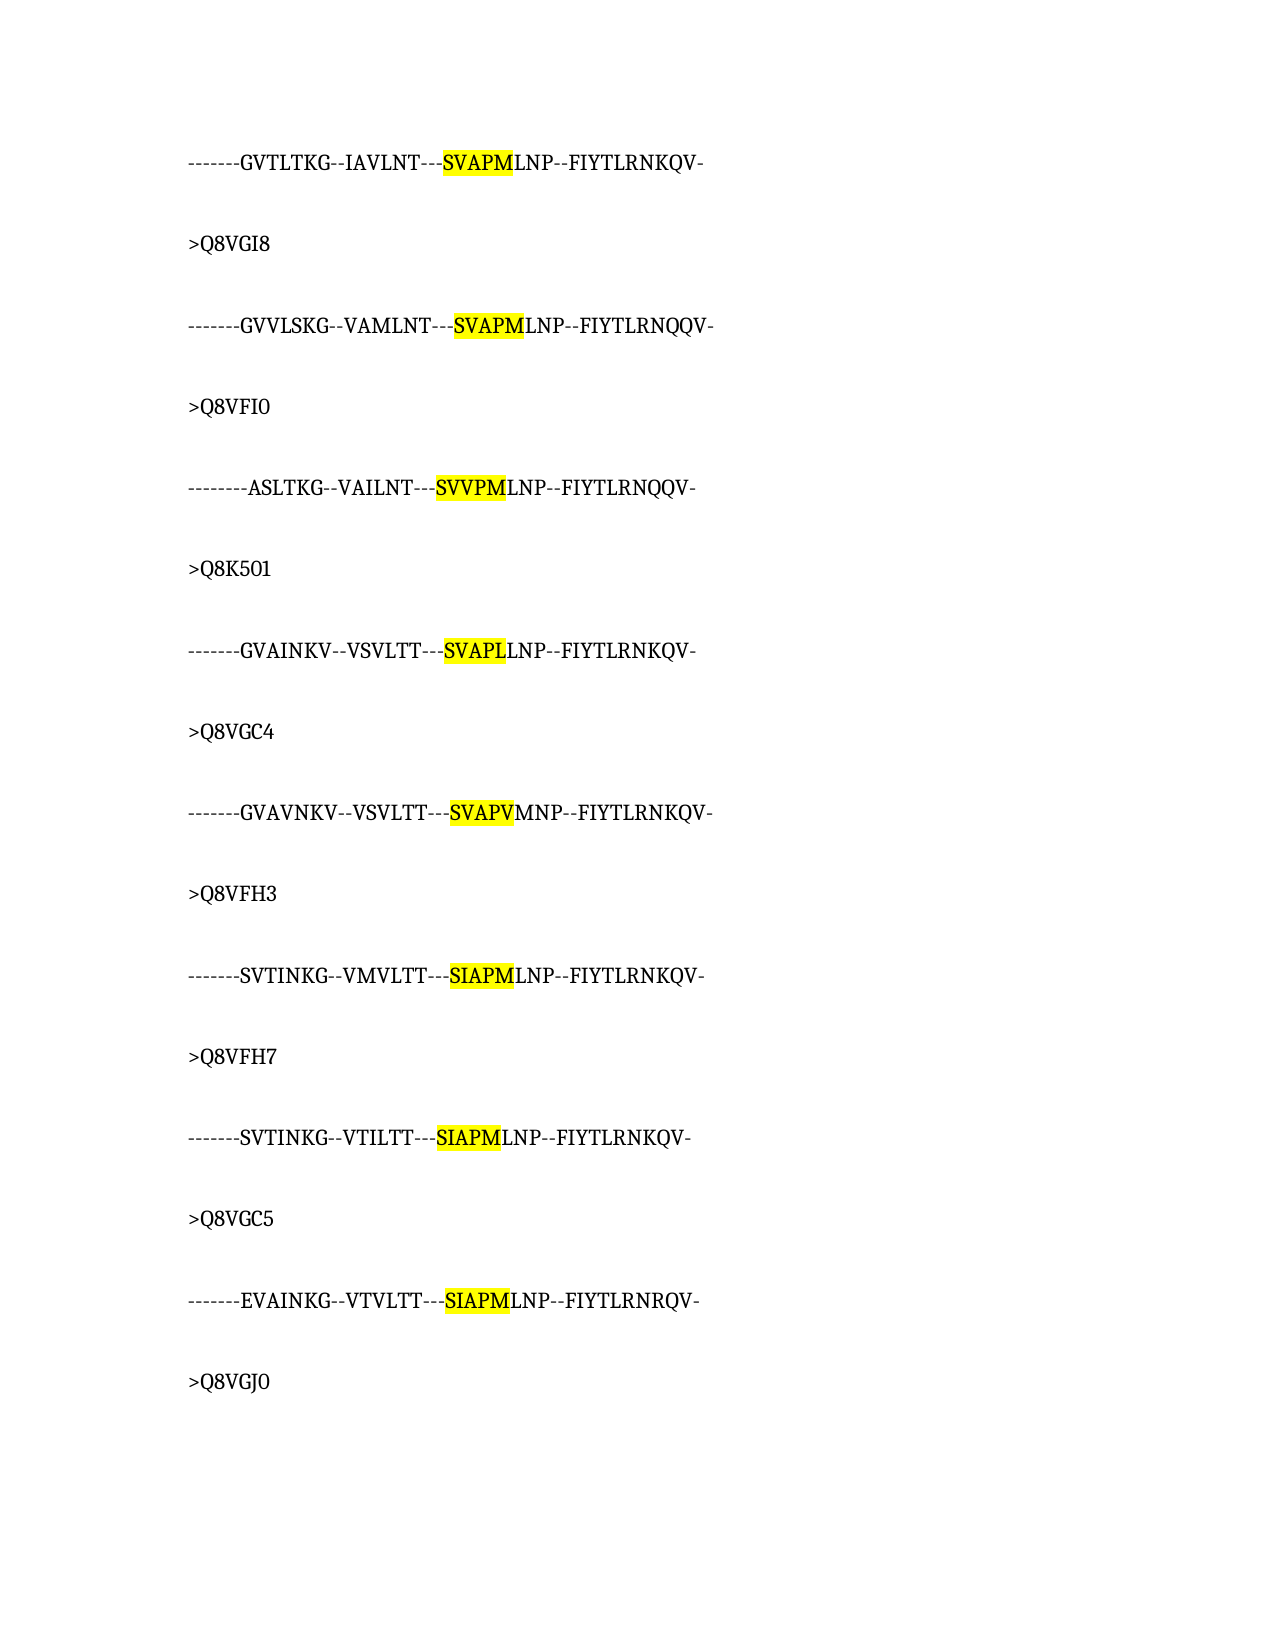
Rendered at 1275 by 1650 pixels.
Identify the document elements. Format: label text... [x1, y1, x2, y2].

text >Q8VFI0 [187, 394, 1087, 450]
text -------EVAINKG--VTVLTT---SIAPMLNP--FIYTLRNRQV- [187, 1287, 1087, 1344]
text >Q8VFH3 [187, 881, 1087, 938]
text -------GVTLTKG--IAVLNT---SVAPMLNP--FIYTLRNKQV- [187, 150, 1087, 207]
text >Q8VFH7 [187, 1044, 1087, 1100]
text >Q8VGJ0 [187, 1369, 1087, 1425]
text -------GVVLSKG--VAMLNT---SVAPMLNP--FIYTLRNQQV- [187, 312, 1087, 369]
text --------ASLTKG--VAILNT---SVVPMLNP--FIYTLRNQQV- [187, 475, 1087, 532]
text >Q8K501 [187, 556, 1087, 613]
text >Q8VGC5 [187, 1206, 1087, 1263]
text -------GVAINKV--VSVLTT---SVAPLLNP--FIYTLRNKQV- [187, 637, 1087, 694]
text >Q8VGI8 [187, 231, 1087, 288]
text -------GVAVNKV--VSVLTT---SVAPVMNP--FIYTLRNKQV- [187, 800, 1087, 857]
text -------SVTINKG--VMVLTT---SIAPMLNP--FIYTLRNKQV- [187, 962, 1087, 1019]
text >Q8VGC4 [187, 719, 1087, 775]
text -------SVTINKG--VTILTT---SIAPMLNP--FIYTLRNKQV- [187, 1125, 1087, 1182]
